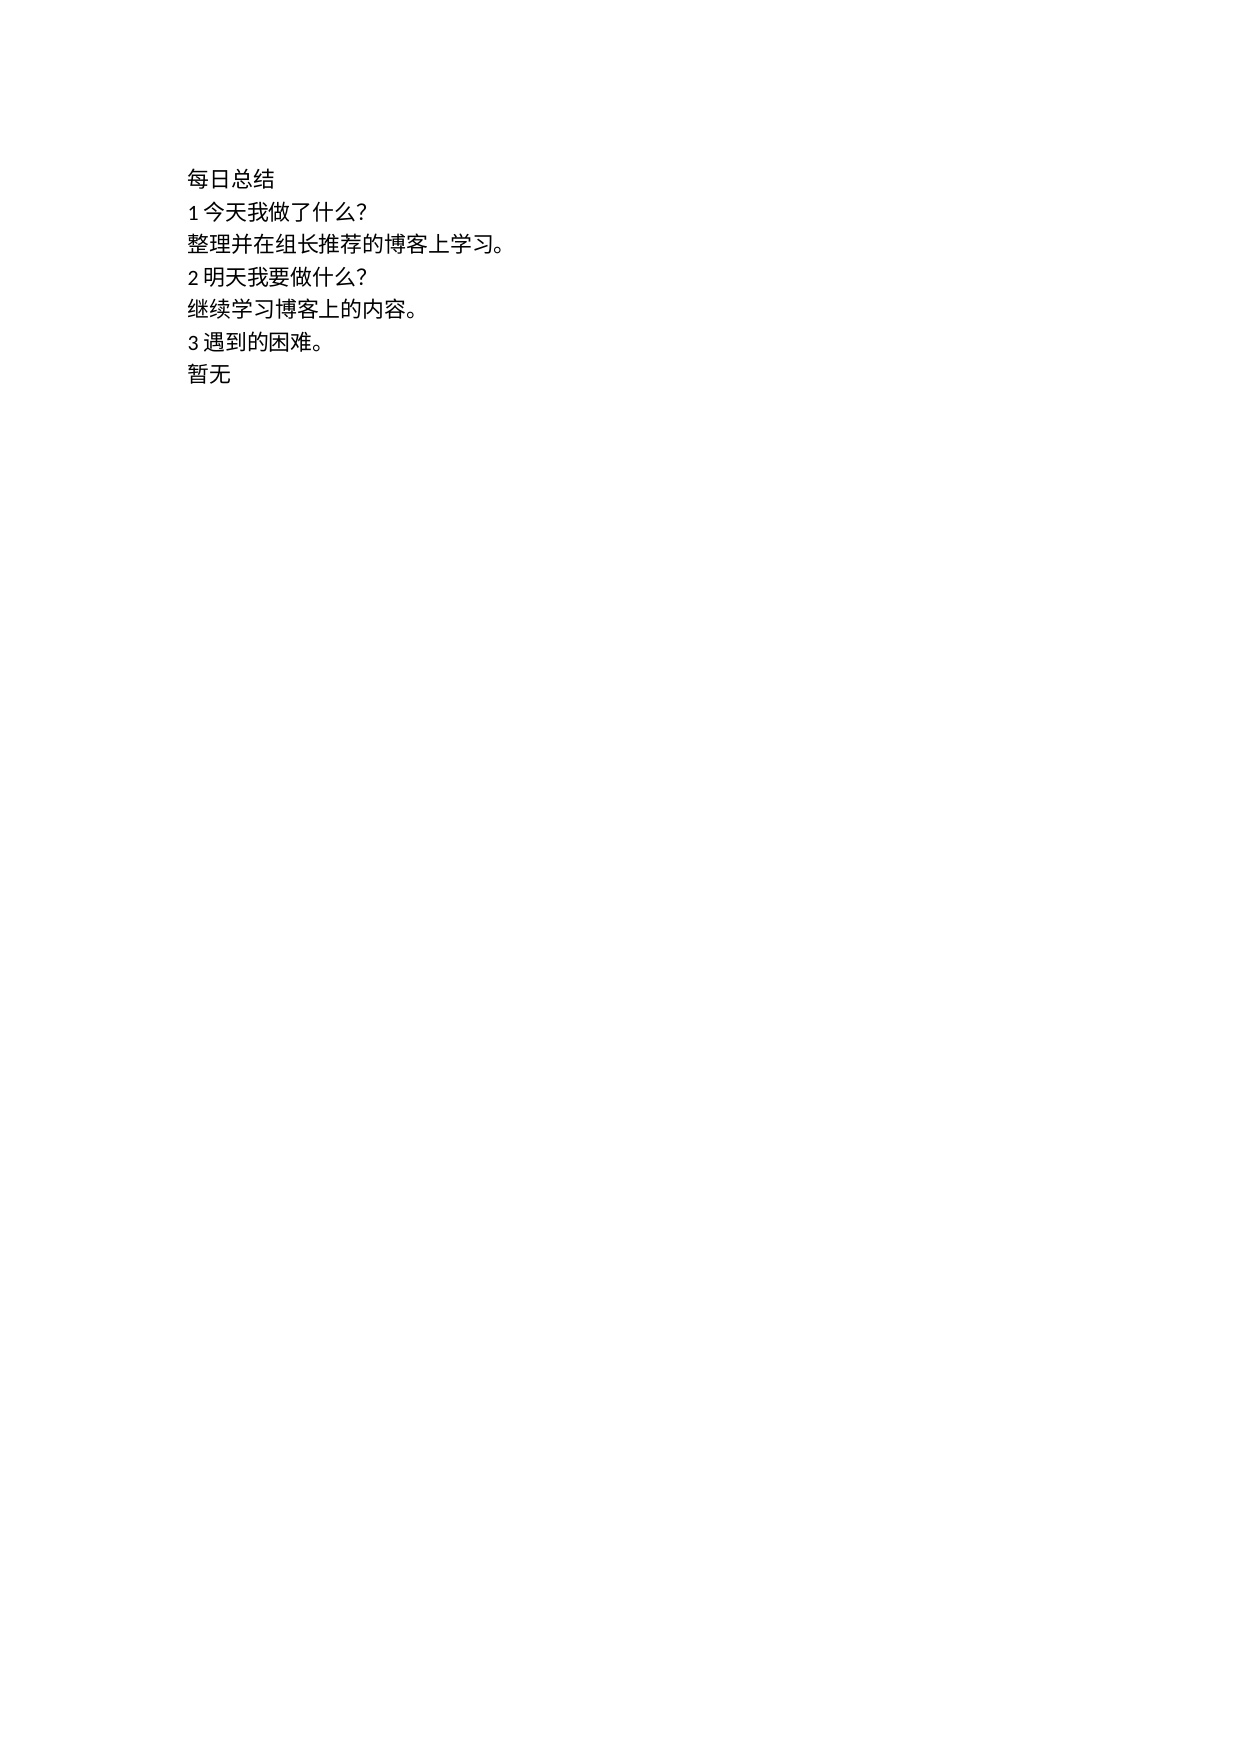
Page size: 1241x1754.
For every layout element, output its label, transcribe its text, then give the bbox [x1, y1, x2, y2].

text 1今天我做了什么？ [187, 194, 1053, 227]
text 继续学习博客上的内容。 [187, 292, 1053, 324]
text 3遇到的困难。 [187, 324, 1053, 357]
text 整理并在组长推荐的博客上学习。 [187, 227, 1053, 259]
text 2明天我要做什么？ [187, 259, 1053, 292]
text 暂无 [187, 357, 1053, 389]
text 每日总结 [187, 162, 1053, 194]
